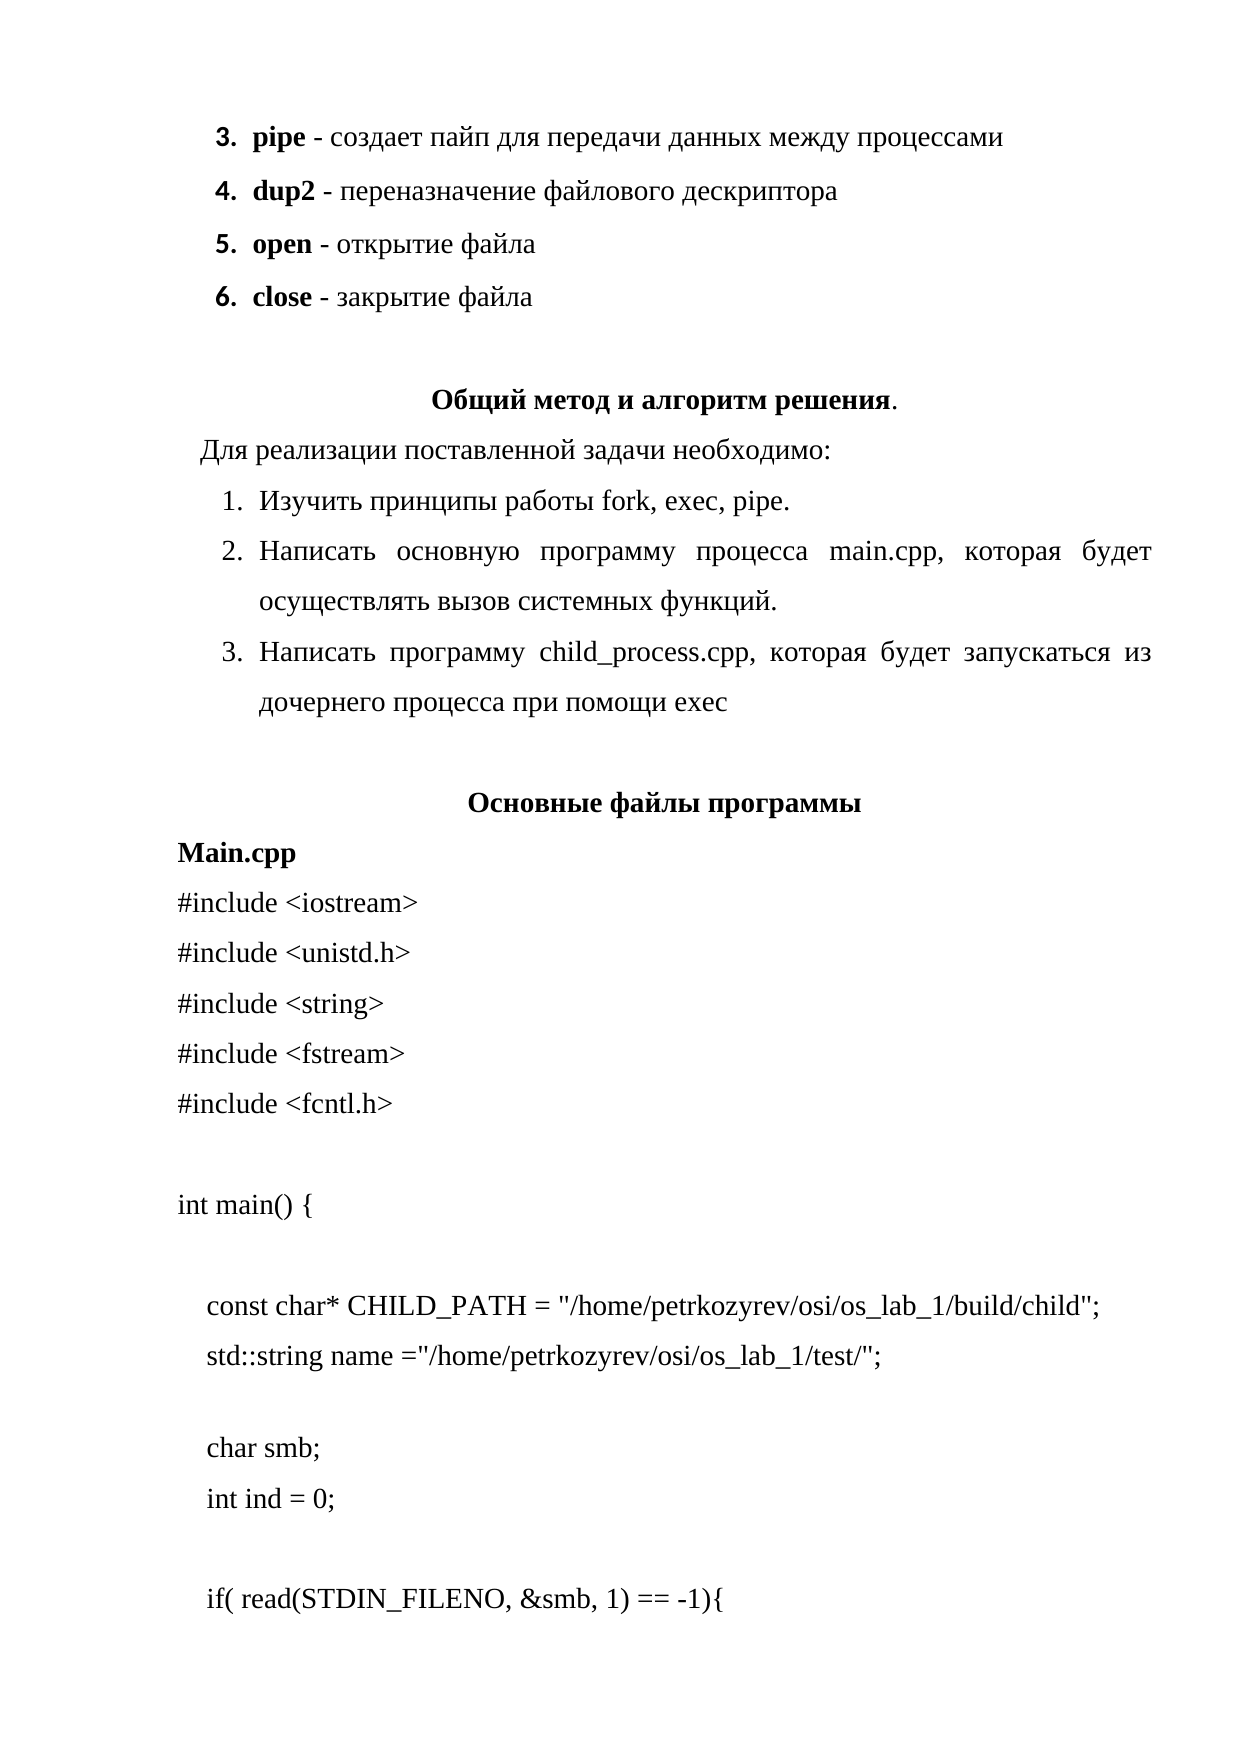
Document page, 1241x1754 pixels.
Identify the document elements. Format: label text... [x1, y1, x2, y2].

list сlose - закрытие файла [215, 278, 1152, 314]
text #include <fstream> [177, 1036, 1152, 1070]
text int ind = 0; [177, 1481, 1152, 1514]
text Основные файлы программы [177, 785, 1152, 818]
text if( read(STDIN_FILENO, &smb, 1) == -1){ [177, 1581, 1152, 1615]
text #include <unistd.h> [177, 936, 1152, 969]
text char smb; [177, 1430, 1152, 1464]
text std::string name ="/home/petrkozyrev/osi/os_lab_1/test/"; [177, 1338, 1152, 1372]
text Main.cpp [177, 835, 1152, 868]
text int main() { [177, 1187, 1152, 1221]
text Для реализации поставленной задачи необходимо: [88, 432, 1152, 466]
list open - открытие файла [215, 225, 1152, 261]
text const char* CHILD_PATH = "/home/petrkozyrev/osi/os_lab_1/build/child"; [177, 1288, 1152, 1321]
text Общий метод и алгоритм решения. [177, 382, 1152, 416]
text #include <iostream> [177, 885, 1152, 919]
list Написать программу child_process.cpp, которая будет запускаться из дочернего процесса при помощи exec [221, 634, 1152, 718]
list Написать основную программу процесса main.cpp, которая будет осуществлять вызов системных функций. [221, 533, 1152, 617]
list dup2 - переназначение файлового дескриптора [215, 172, 1152, 207]
text #include <string> [177, 986, 1152, 1019]
list Изучить принципы работы fork, exec, pipe. [221, 483, 1152, 516]
list pipe - создает пайп для передачи данных между процессами [215, 118, 1152, 154]
text #include <fcntl.h> [177, 1087, 1152, 1120]
